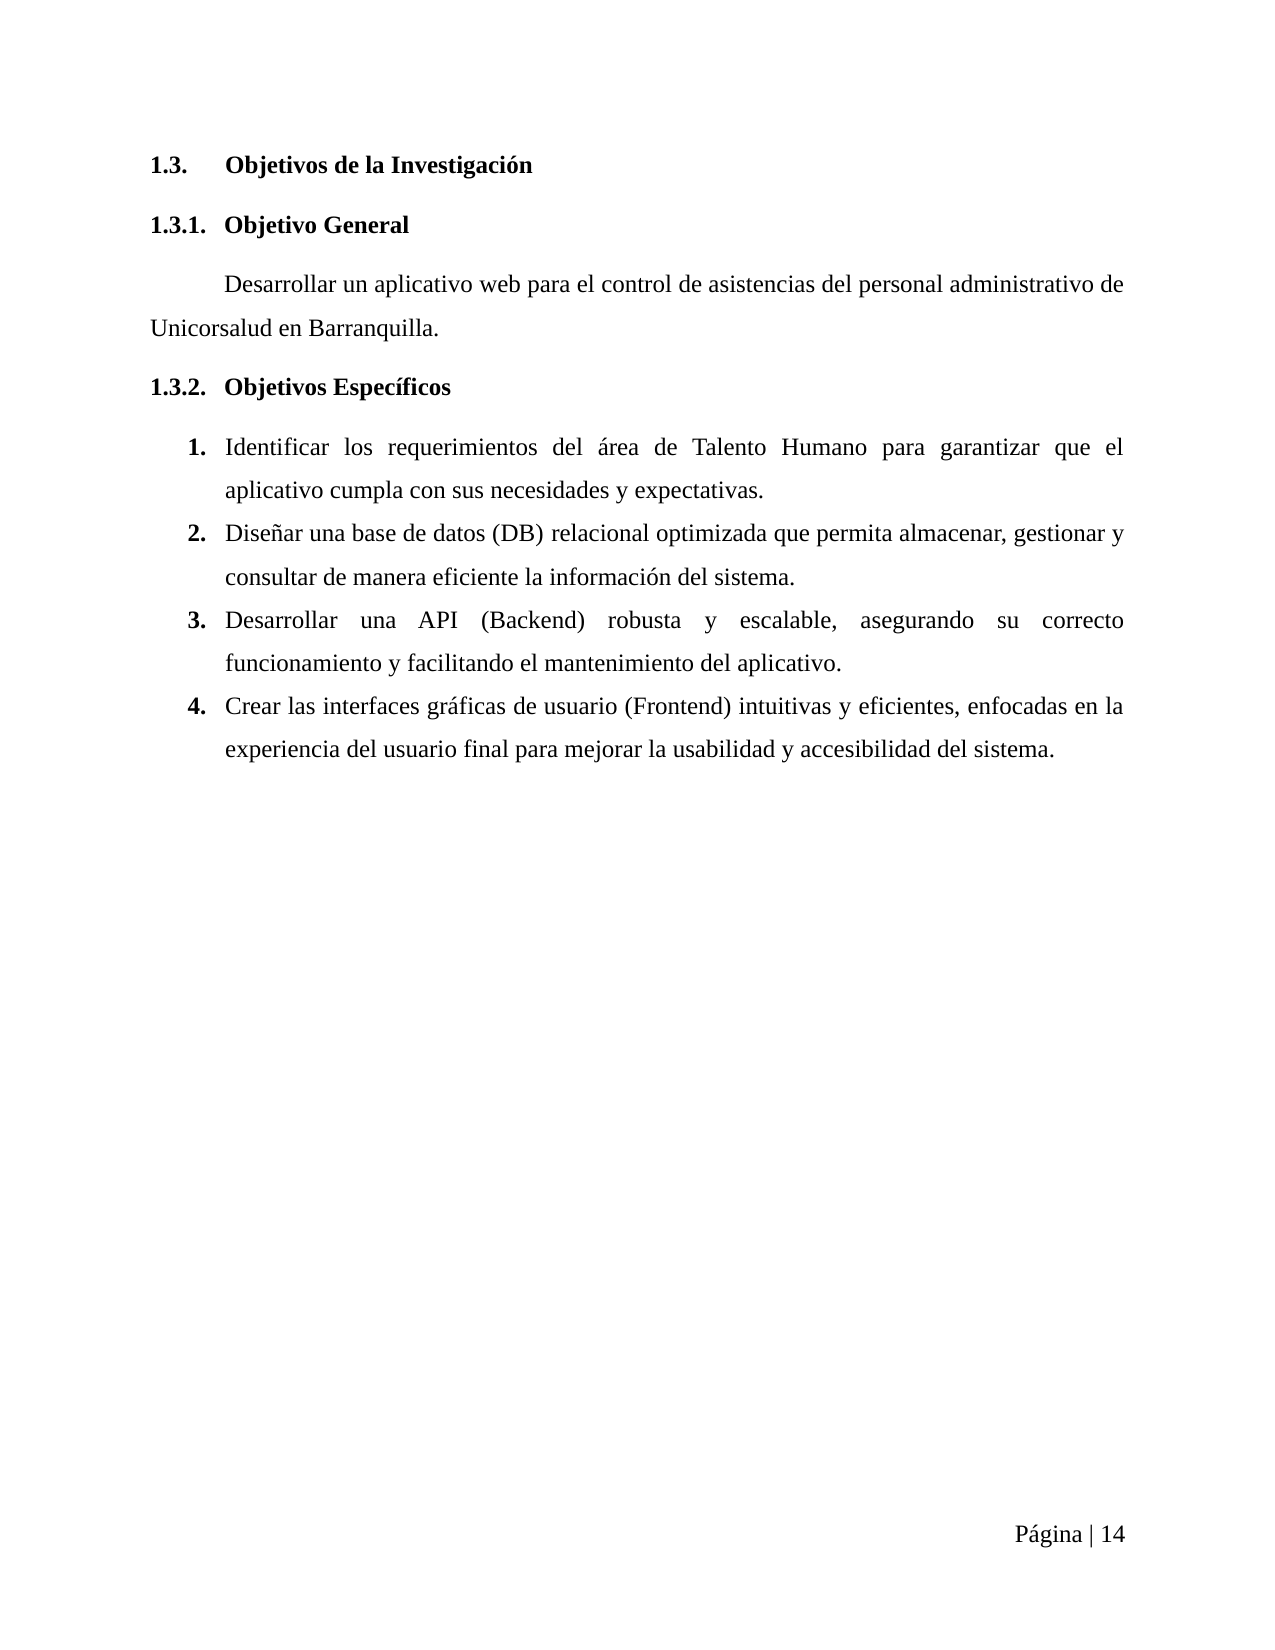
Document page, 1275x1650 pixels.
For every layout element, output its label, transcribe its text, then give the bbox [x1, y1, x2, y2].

subtitle Objetivo General [150, 210, 1125, 238]
list Diseñar una base de datos (DB) relacional optimizada que permita almacenar, gestionar y consultar de manera eficiente la información del sistema. [187, 518, 1125, 590]
list Crear las interfaces gráficas de usuario (Frontend) intuitivas y eficientes, enfocadas en la experiencia del usuario final para mejorar la usabilidad y accesibilidad del sistema. [187, 691, 1125, 763]
subtitle Objetivos Específicos [150, 372, 1125, 401]
text Desarrollar un aplicativo web para el control de asistencias del personal administrativo de Unicorsalud en Barranquilla. [150, 269, 1125, 341]
list Identificar los requerimientos del área de Talento Humano para garantizar que el aplicativo cumpla con sus necesidades y expectativas. [187, 432, 1125, 504]
list Desarrollar una API (Backend) robusta y escalable, asegurando su correcto funcionamiento y facilitando el mantenimiento del aplicativo. [187, 605, 1125, 677]
subtitle Objetivos de la Investigación [150, 150, 1125, 179]
